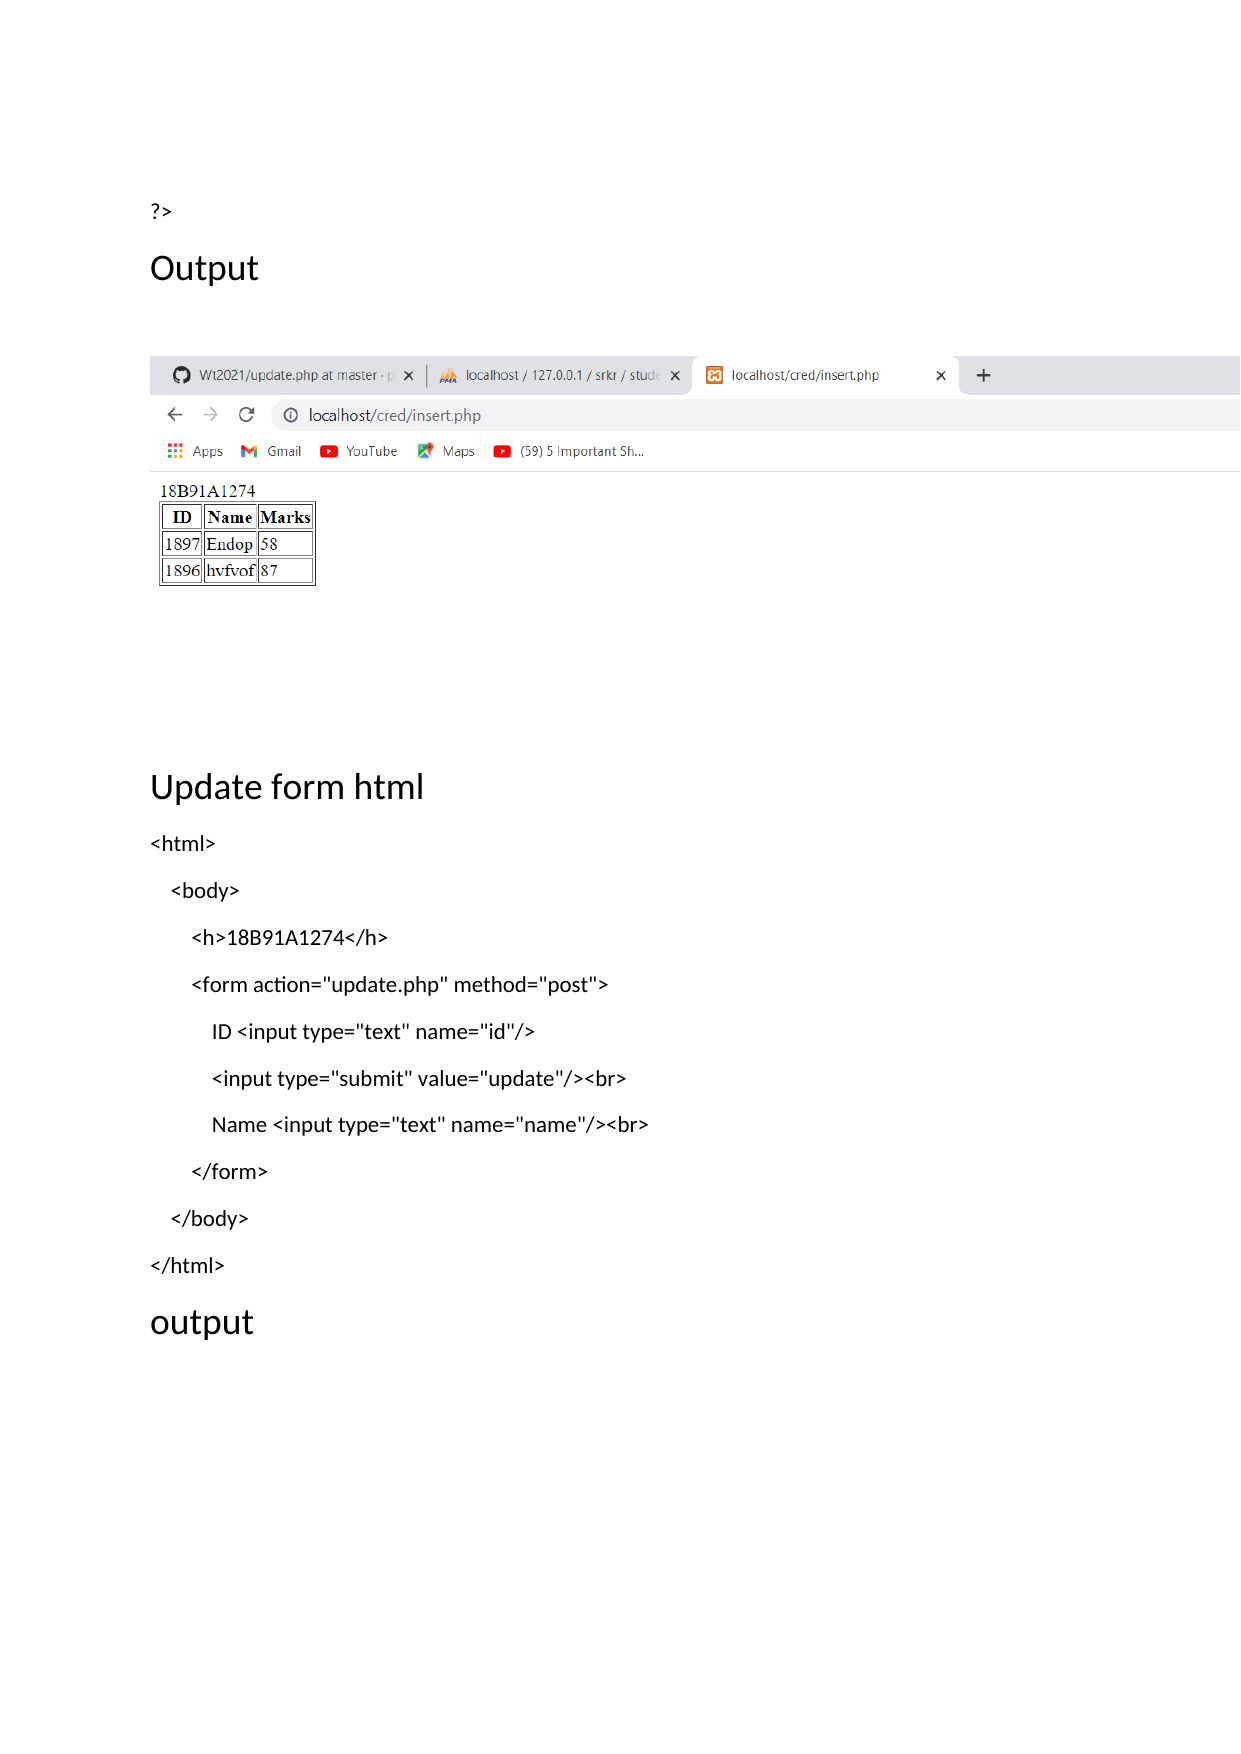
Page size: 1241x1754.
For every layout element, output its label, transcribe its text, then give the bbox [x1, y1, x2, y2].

text <body> [150, 876, 1090, 904]
text Update form html [150, 763, 1090, 809]
text <input type="submit" value="update"/><br> [150, 1064, 1090, 1092]
text <html> [150, 829, 1090, 857]
text output [150, 1298, 1090, 1344]
text Output [150, 244, 1090, 289]
text </body> [150, 1204, 1090, 1232]
text Name <input type="text" name="name"/><br> [150, 1111, 1090, 1138]
picture [150, 356, 1241, 745]
text </html> [150, 1251, 1090, 1279]
text ID <input type="text" name="id"/> [150, 1017, 1090, 1045]
text </form> [150, 1157, 1090, 1185]
text <h>18B91A1274</h> [150, 923, 1090, 951]
text <form action="update.php" method="post"> [150, 970, 1090, 998]
text ?> [150, 197, 1090, 225]
